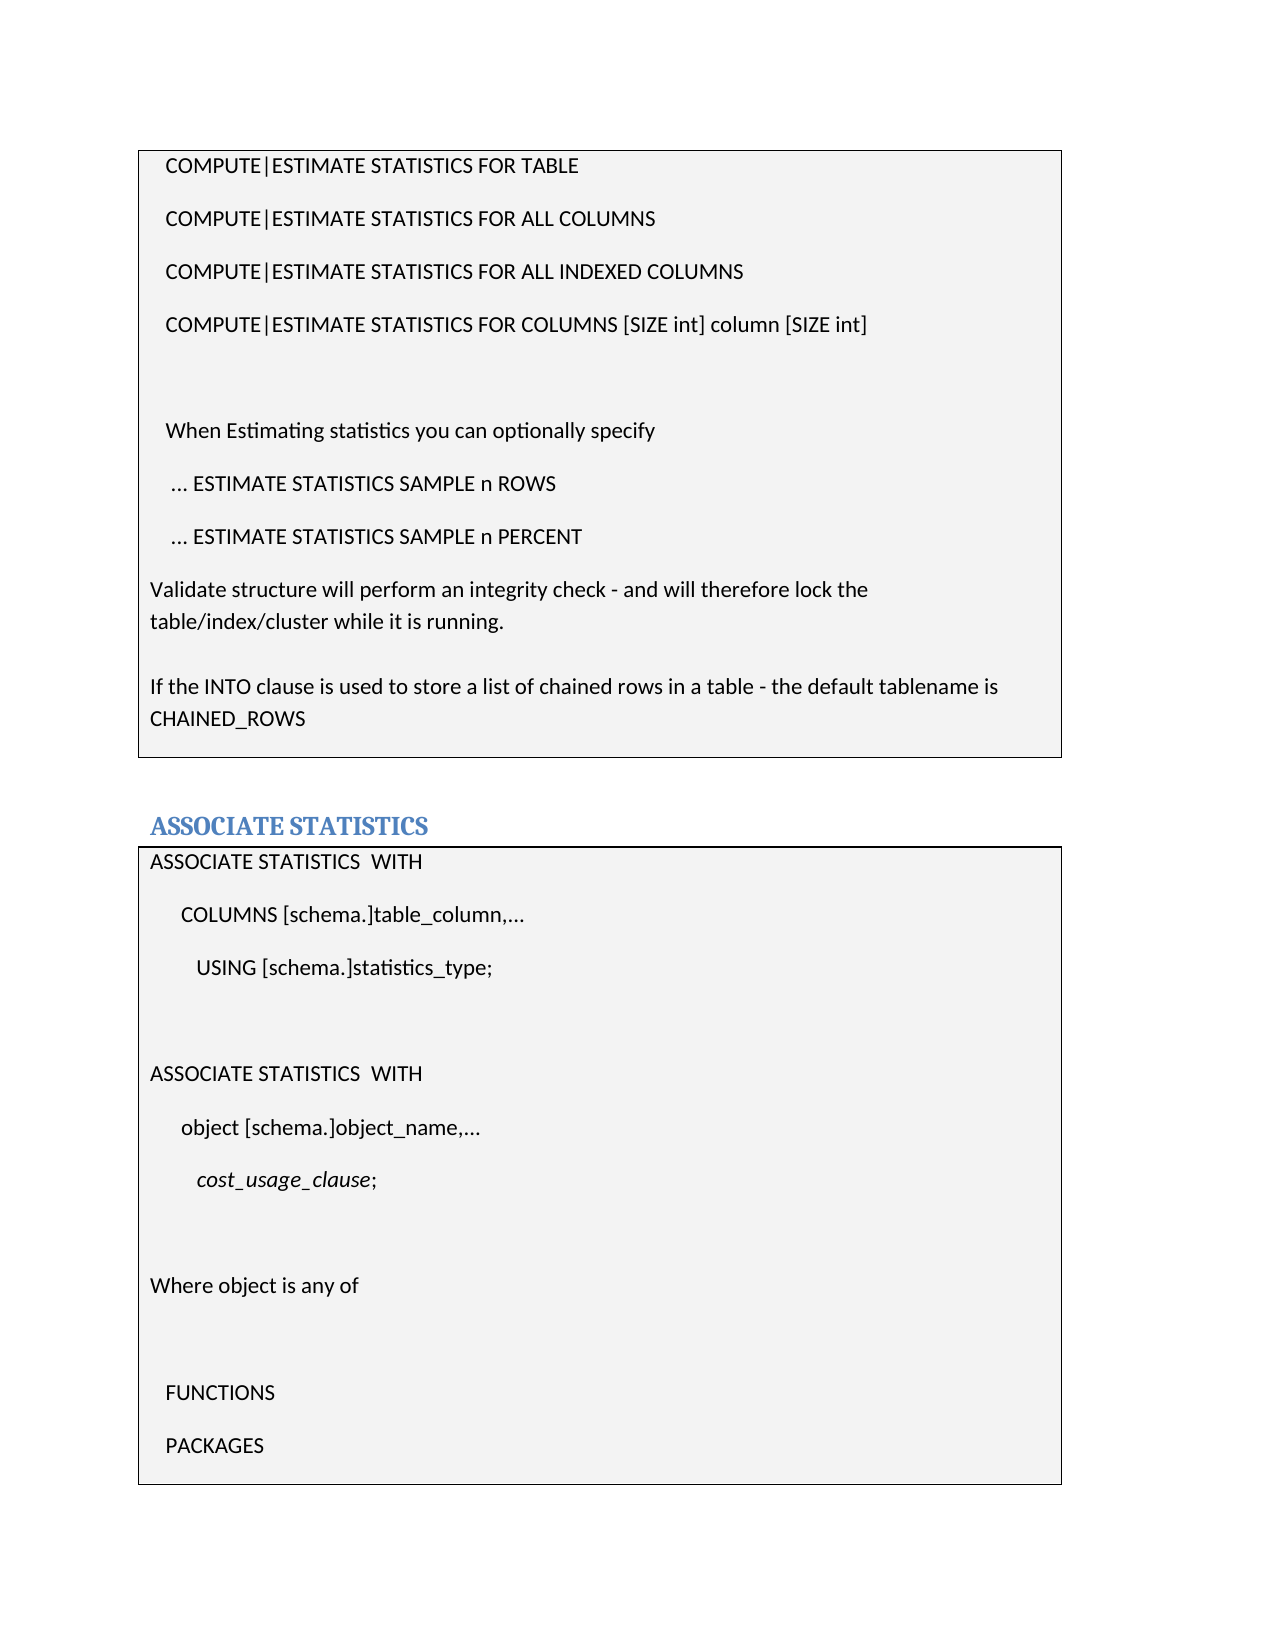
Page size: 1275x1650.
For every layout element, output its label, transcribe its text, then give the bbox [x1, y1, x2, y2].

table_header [139, 151, 1061, 757]
subtitle ASSOCIATE STATISTICS [150, 811, 1125, 842]
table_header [139, 848, 1061, 1483]
